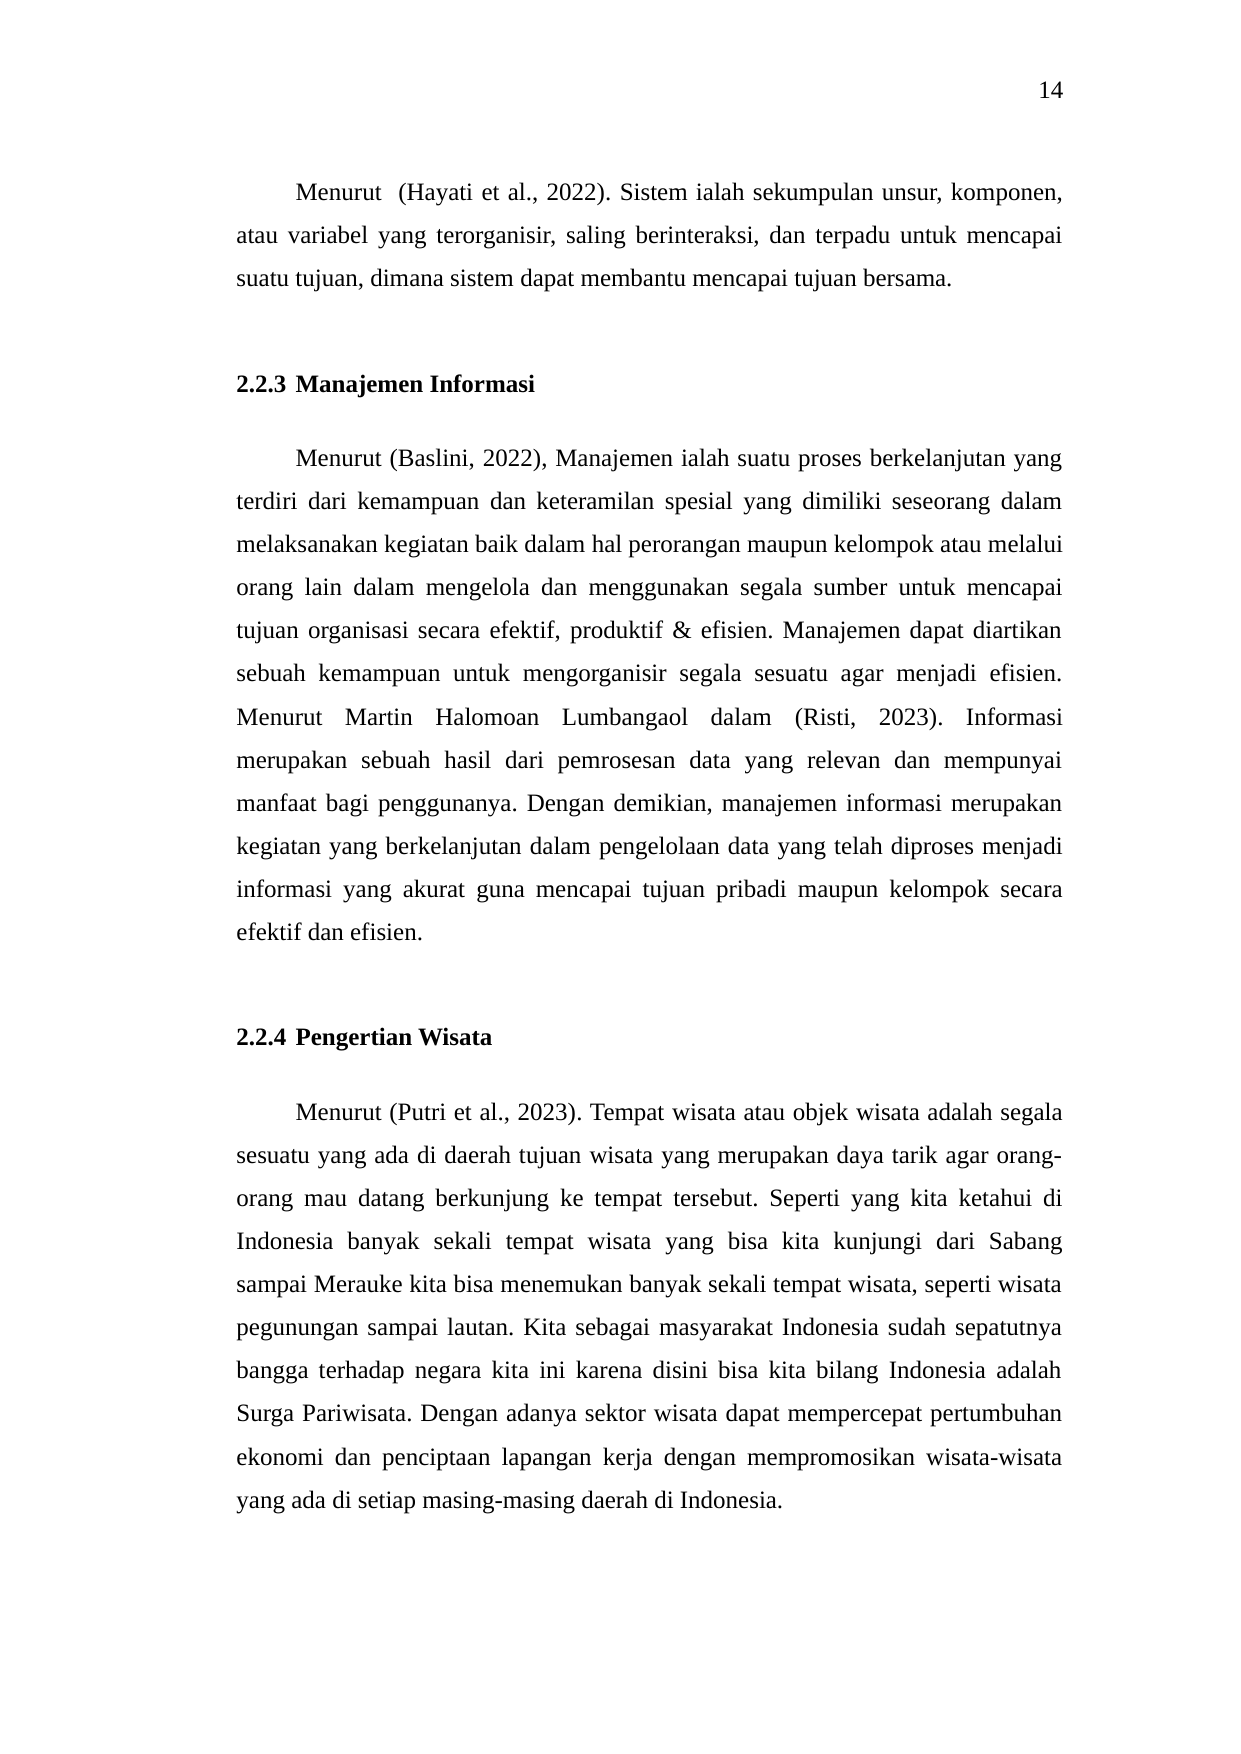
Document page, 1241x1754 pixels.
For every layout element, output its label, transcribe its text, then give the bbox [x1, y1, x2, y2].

text Menurut (Baslini, 2022), Manajemen ialah suatu proses berkelanjutan yang terdiri dari kemampuan dan keteramilan spesial yang dimiliki seseorang dalam melaksanakan kegiatan baik dalam hal perorangan maupun kelompok atau melalui orang lain dalam mengelola dan menggunakan segala sumber untuk mencapai tujuan organisasi secara efektif, produktif & efisien. Manajemen dapat diartikan sebuah kemampuan untuk mengorganisir segala sesuatu agar menjadi efisien. Menurut Martin Halomoan Lumbangaol dalam (Risti, 2023). Informasi merupakan sebuah hasil dari pemrosesan data yang relevan dan mempunyai manfaat bagi penggunanya. Dengan demikian, manajemen informasi merupakan kegiatan yang berkelanjutan dalam pengelolaan data yang telah diproses menjadi informasi yang akurat guna mencapai tujuan pribadi maupun kelompok secara efektif dan efisien. [236, 443, 1063, 946]
text Menurut (Hayati et al., 2022). Sistem ialah sekumpulan unsur, komponen, atau variabel yang terorganisir, saling berinteraksi, dan terpadu untuk mencapai suatu tujuan, dimana sistem dapat membantu mencapai tujuan bersama. [236, 177, 1063, 292]
subtitle Manajemen Informasi [236, 369, 1063, 397]
subtitle Pengertian Wisata [236, 1022, 1063, 1051]
